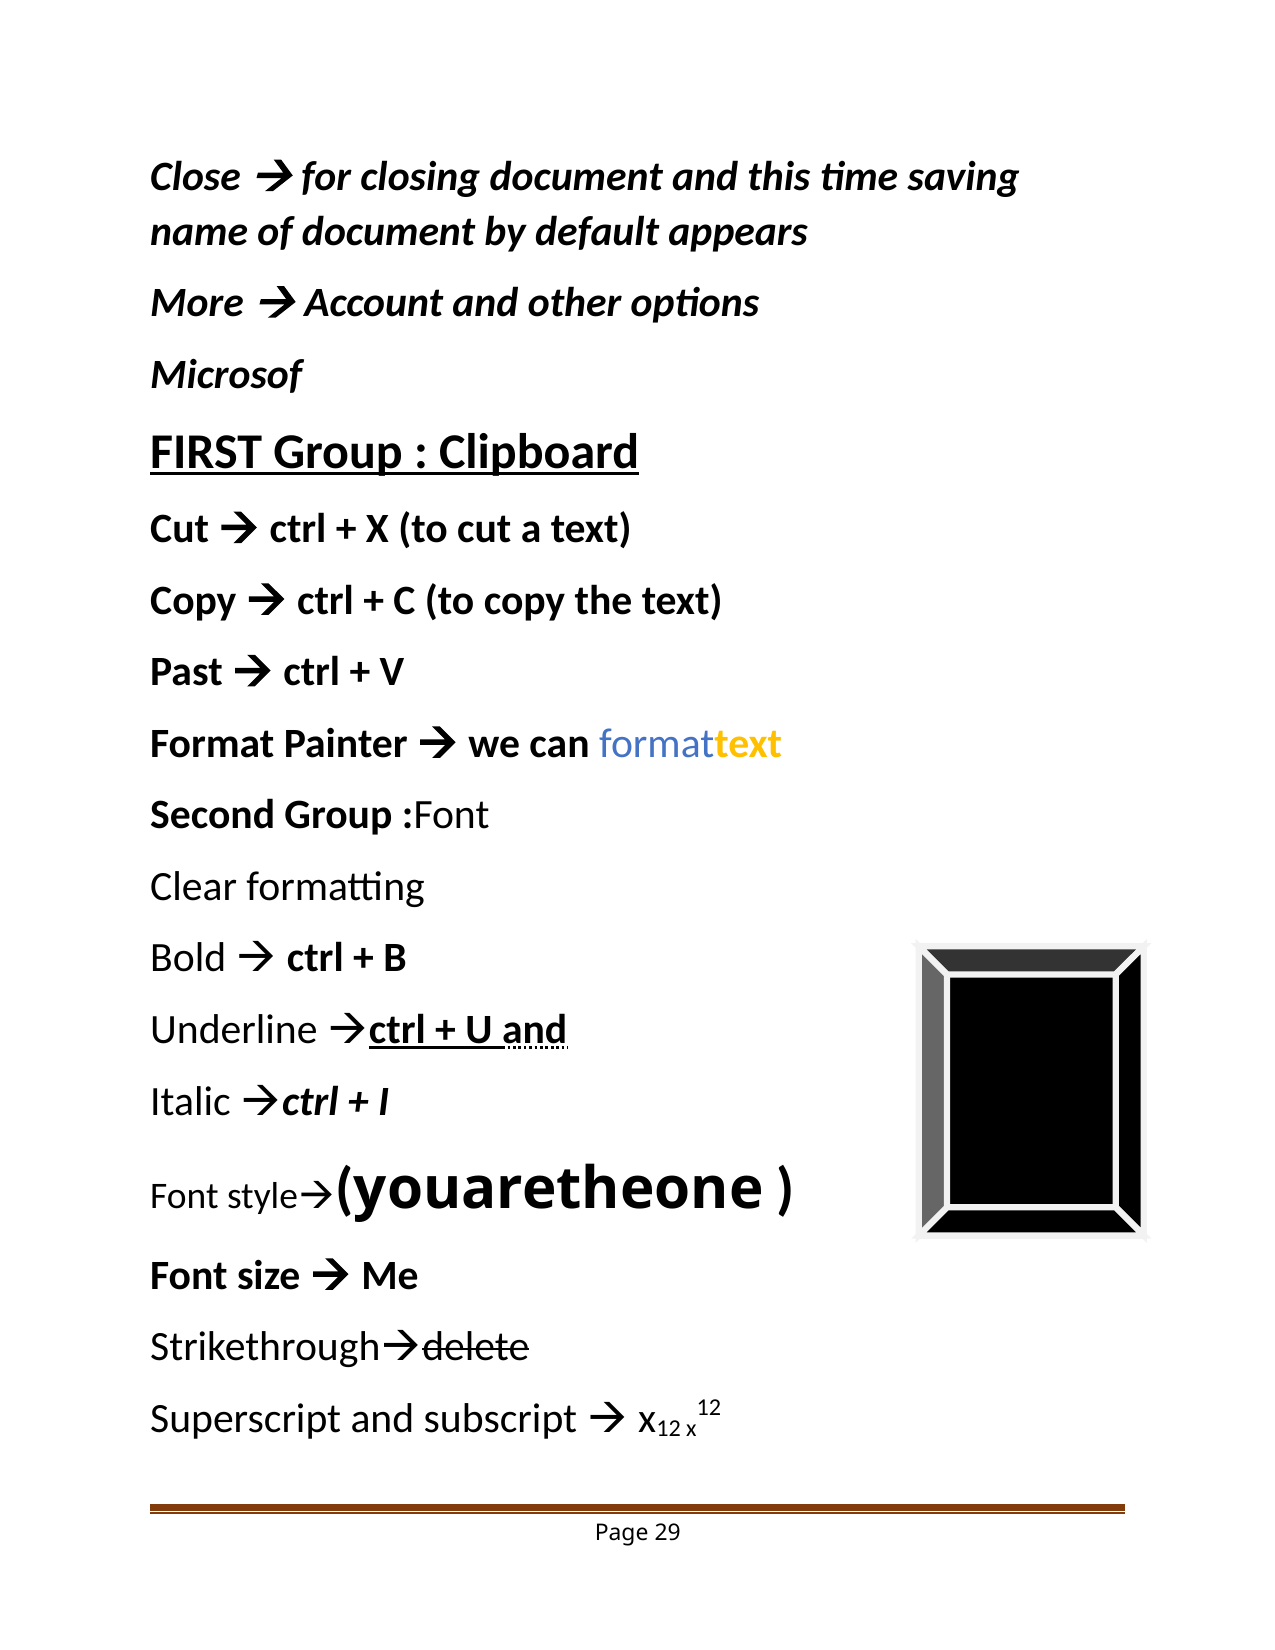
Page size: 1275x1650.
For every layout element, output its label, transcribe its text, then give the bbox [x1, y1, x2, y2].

text Superscript and subscript x12 x12 [150, 1392, 1125, 1443]
text Microsof [150, 348, 1125, 399]
text Underline ctrl + U and [150, 1003, 915, 1054]
text Cut ctrl + X (to cut a text) [150, 502, 1125, 553]
text Font size Me [150, 1249, 1125, 1299]
text Bold ctrl + B [150, 931, 1125, 982]
text FIRST Group : Clipboard [150, 419, 1125, 481]
text Copy ctrl + C (to copy the text) [150, 574, 1125, 624]
text Second Group :Font [150, 788, 1125, 839]
text More Account and other options [150, 276, 1125, 327]
text Format Painter we can formattext [150, 717, 1125, 768]
text Clear formatting [150, 860, 1125, 911]
text Past ctrl + V [150, 645, 1125, 696]
text Close for closing document and this time saving name of document by default appears [150, 150, 1125, 256]
text Strikethroughdelete [150, 1320, 1125, 1371]
text Italic ctrl + I [150, 1074, 915, 1125]
text Font style(youaretheone ) [150, 1146, 915, 1226]
